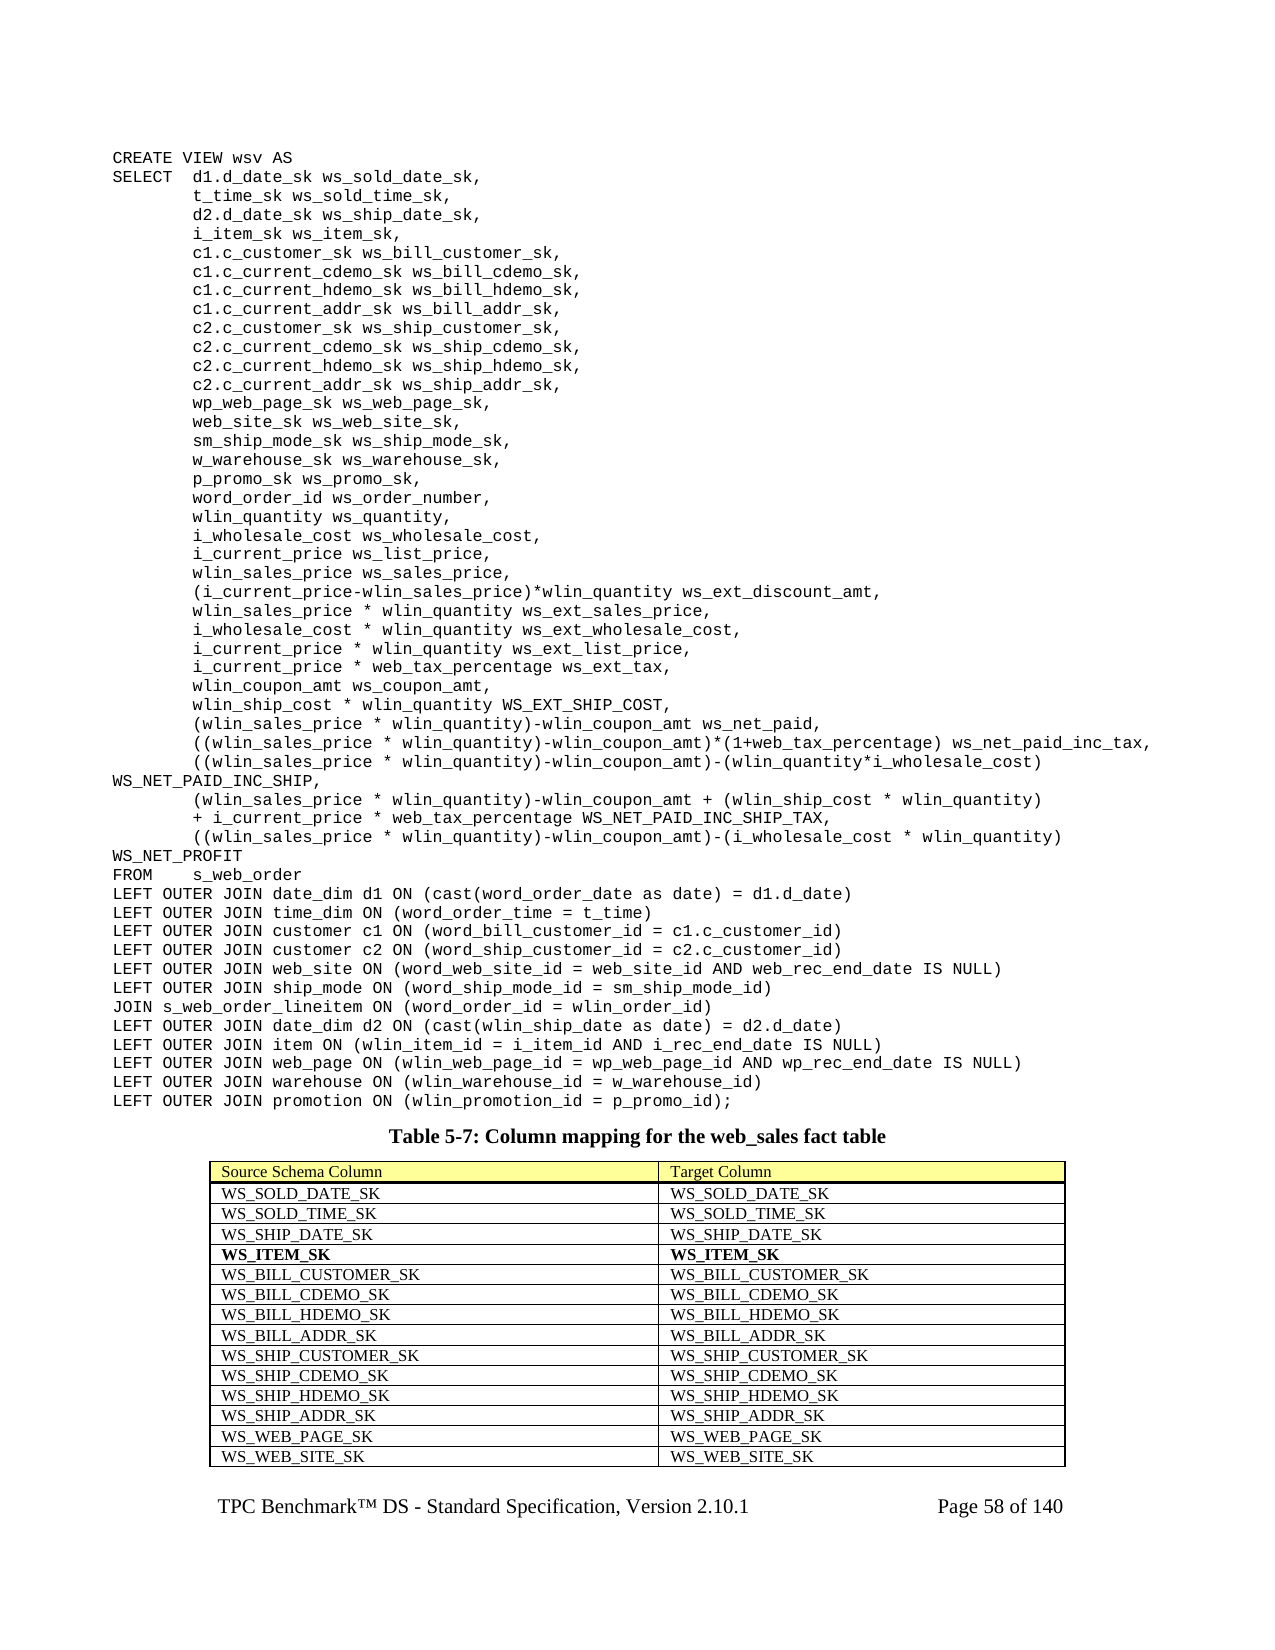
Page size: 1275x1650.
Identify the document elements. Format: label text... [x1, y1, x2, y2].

text LEFT OUTER JOIN ship_mode ON (word_ship_mode_id = sm_ship_mode_id) [112, 979, 1162, 998]
text i_wholesale_cost ws_wholesale_cost, [112, 527, 1162, 546]
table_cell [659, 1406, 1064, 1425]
text sm_ship_mode_sk ws_ship_mode_sk, [112, 433, 1162, 452]
text FROM s_web_order [112, 866, 1162, 885]
text LEFT OUTER JOIN warehouse ON (wlin_warehouse_id = w_warehouse_id) [112, 1074, 1162, 1093]
text c2.c_current_cdemo_sk ws_ship_cdemo_sk, [112, 338, 1162, 357]
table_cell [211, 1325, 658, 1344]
text c2.c_current_addr_sk ws_ship_addr_sk, [112, 376, 1162, 395]
text c1.c_customer_sk ws_bill_customer_sk, [112, 244, 1162, 263]
text LEFT OUTER JOIN item ON (wlin_item_id = i_item_id AND i_rec_end_date IS NULL) [112, 1036, 1162, 1055]
text p_promo_sk ws_promo_sk, [112, 471, 1162, 489]
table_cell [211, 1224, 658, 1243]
text c1.c_current_hdemo_sk ws_bill_hdemo_sk, [112, 282, 1162, 301]
text c2.c_customer_sk ws_ship_customer_sk, [112, 320, 1162, 338]
text t_time_sk ws_sold_time_sk, [112, 188, 1162, 207]
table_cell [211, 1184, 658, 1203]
text (wlin_sales_price * wlin_quantity)-wlin_coupon_amt ws_net_paid, [112, 716, 1162, 734]
text CREATE VIEW wsv AS [112, 150, 1162, 169]
text + i_current_price * web_tax_percentage WS_NET_PAID_INC_SHIP_TAX, [112, 810, 1162, 829]
text i_current_price * wlin_quantity ws_ext_list_price, [112, 640, 1162, 659]
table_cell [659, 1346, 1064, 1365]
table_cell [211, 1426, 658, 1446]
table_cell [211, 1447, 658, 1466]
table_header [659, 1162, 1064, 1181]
text d2.d_date_sk ws_ship_date_sk, [112, 207, 1162, 225]
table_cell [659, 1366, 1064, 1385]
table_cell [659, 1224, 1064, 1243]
text i_wholesale_cost * wlin_quantity ws_ext_wholesale_cost, [112, 621, 1162, 640]
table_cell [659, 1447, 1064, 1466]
text LEFT OUTER JOIN customer c1 ON (word_bill_customer_id = c1.c_customer_id) [112, 923, 1162, 942]
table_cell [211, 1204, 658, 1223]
text LEFT OUTER JOIN web_site ON (word_web_site_id = web_site_id AND web_rec_end_date IS NULL) [112, 961, 1162, 979]
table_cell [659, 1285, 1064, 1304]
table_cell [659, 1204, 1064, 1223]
text wlin_sales_price ws_sales_price, [112, 565, 1162, 584]
text LEFT OUTER JOIN date_dim d2 ON (cast(wlin_ship_date as date) = d2.d_date) [112, 1017, 1162, 1036]
text wlin_coupon_amt ws_coupon_amt, [112, 678, 1162, 697]
text LEFT OUTER JOIN web_page ON (wlin_web_page_id = wp_web_page_id AND wp_rec_end_date IS NULL) [112, 1055, 1162, 1074]
text w_warehouse_sk ws_warehouse_sk, [112, 452, 1162, 471]
text LEFT OUTER JOIN customer c2 ON (word_ship_customer_id = c2.c_customer_id) [112, 942, 1162, 961]
text wlin_quantity ws_quantity, [112, 508, 1162, 527]
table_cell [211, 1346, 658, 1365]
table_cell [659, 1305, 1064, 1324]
text wlin_ship_cost * wlin_quantity WS_EXT_SHIP_COST, [112, 697, 1162, 716]
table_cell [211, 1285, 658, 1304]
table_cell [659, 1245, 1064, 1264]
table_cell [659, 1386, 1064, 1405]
text (wlin_sales_price * wlin_quantity)-wlin_coupon_amt + (wlin_ship_cost * wlin_quantity) [112, 791, 1162, 810]
text LEFT OUTER JOIN date_dim d1 ON (cast(word_order_date as date) = d1.d_date) [112, 885, 1162, 904]
text ((wlin_sales_price * wlin_quantity)-wlin_coupon_amt)-(i_wholesale_cost * wlin_quantity) WS_NET_PROFIT [112, 829, 1162, 866]
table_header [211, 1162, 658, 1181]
text web_site_sk ws_web_site_sk, [112, 414, 1162, 433]
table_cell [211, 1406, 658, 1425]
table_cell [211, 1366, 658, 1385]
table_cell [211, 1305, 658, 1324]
text LEFT OUTER JOIN promotion ON (wlin_promotion_id = p_promo_id); [112, 1093, 1162, 1112]
text i_current_price * web_tax_percentage ws_ext_tax, [112, 659, 1162, 678]
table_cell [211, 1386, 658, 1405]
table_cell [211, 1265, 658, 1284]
text i_item_sk ws_item_sk, [112, 225, 1162, 244]
text JOIN s_web_order_lineitem ON (word_order_id = wlin_order_id) [112, 998, 1162, 1017]
text ((wlin_sales_price * wlin_quantity)-wlin_coupon_amt)-(wlin_quantity*i_wholesale_cost) WS_NET_PAID_INC_SHIP, [112, 753, 1162, 791]
text c1.c_current_cdemo_sk ws_bill_cdemo_sk, [112, 263, 1162, 282]
text c2.c_current_hdemo_sk ws_ship_hdemo_sk, [112, 357, 1162, 376]
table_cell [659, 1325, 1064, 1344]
text ((wlin_sales_price * wlin_quantity)-wlin_coupon_amt)*(1+web_tax_percentage) ws_net_paid_inc_tax, [112, 734, 1162, 753]
list Table 5-7: Column mapping for the web_sales fact table [112, 1124, 1162, 1148]
text wp_web_page_sk ws_web_page_sk, [112, 395, 1162, 414]
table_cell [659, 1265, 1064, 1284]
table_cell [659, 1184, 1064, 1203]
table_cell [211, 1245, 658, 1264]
text (i_current_price-wlin_sales_price)*wlin_quantity ws_ext_discount_amt, [112, 584, 1162, 602]
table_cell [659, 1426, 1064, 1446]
text i_current_price ws_list_price, [112, 546, 1162, 565]
text LEFT OUTER JOIN time_dim ON (word_order_time = t_time) [112, 904, 1162, 923]
text wlin_sales_price * wlin_quantity ws_ext_sales_price, [112, 602, 1162, 621]
text c1.c_current_addr_sk ws_bill_addr_sk, [112, 301, 1162, 320]
text word_order_id ws_order_number, [112, 489, 1162, 508]
text SELECT d1.d_date_sk ws_sold_date_sk, [112, 169, 1162, 188]
